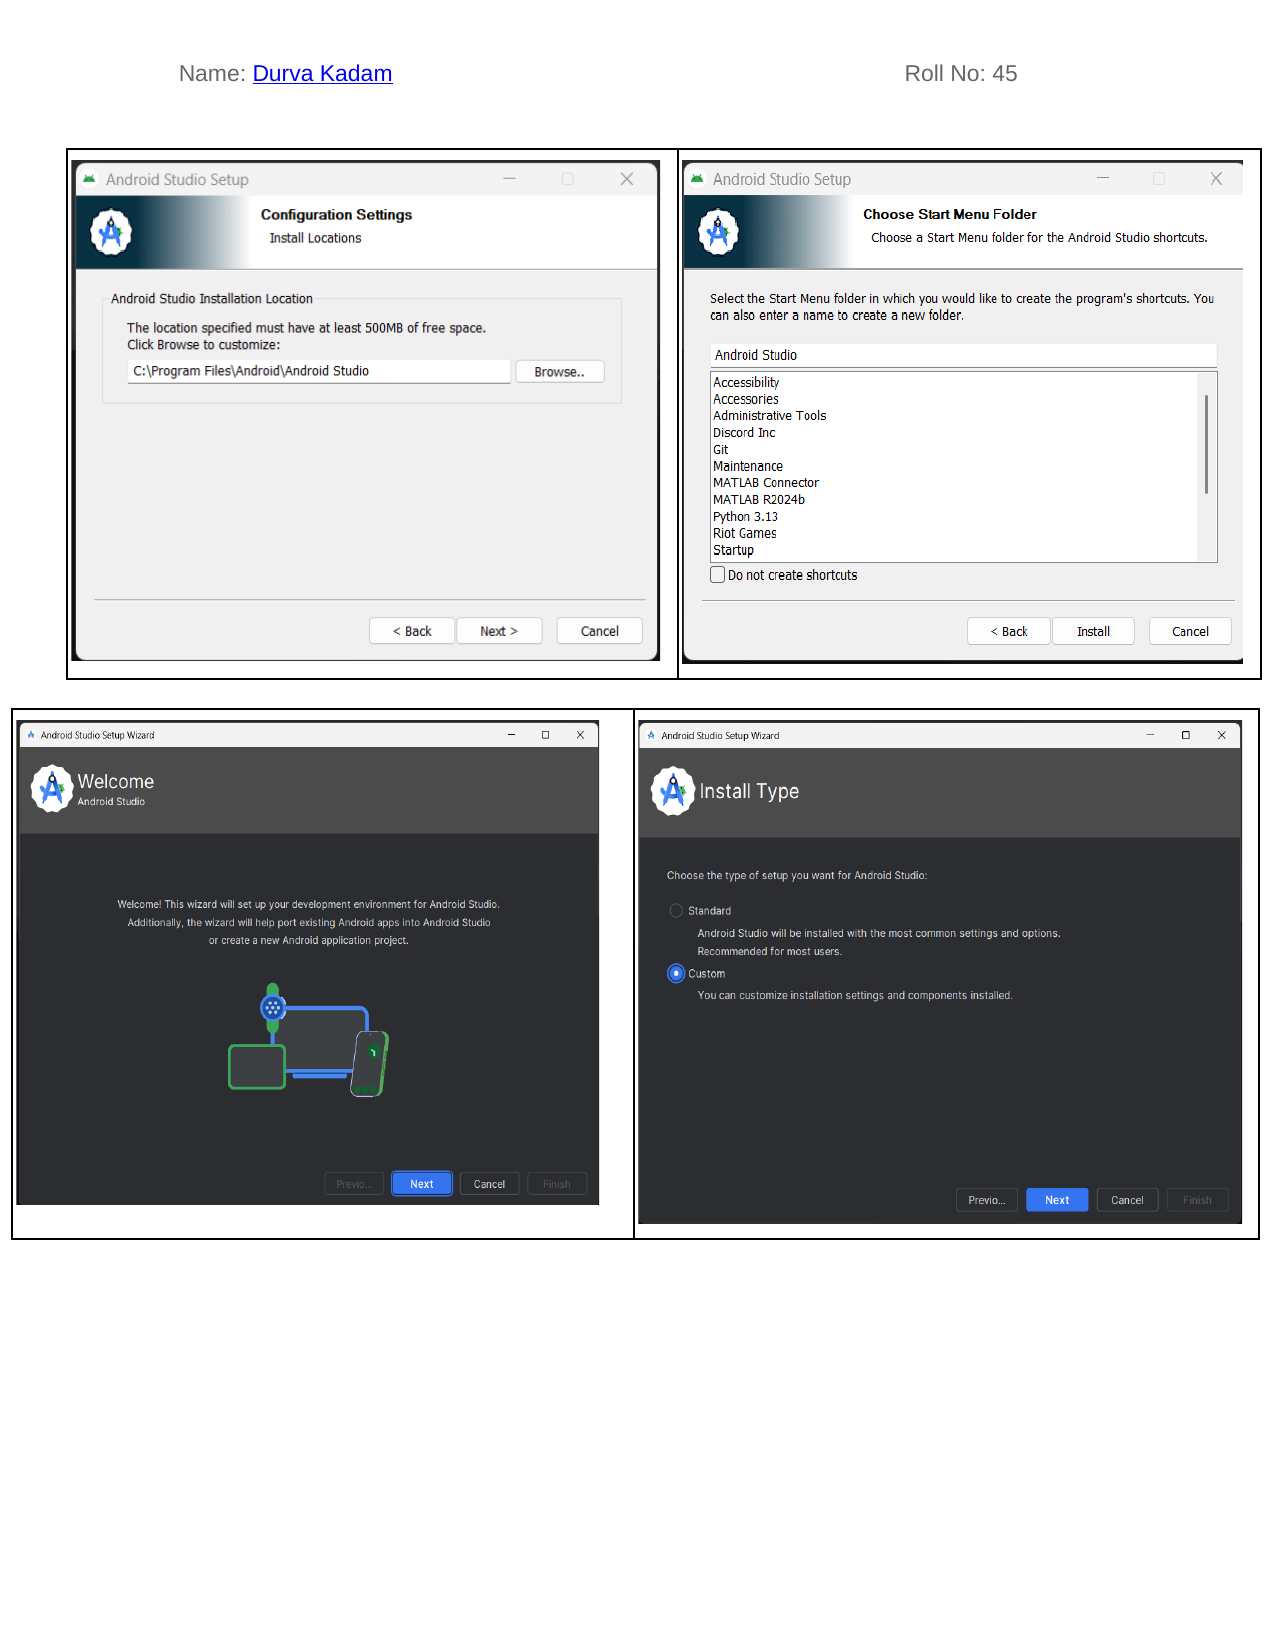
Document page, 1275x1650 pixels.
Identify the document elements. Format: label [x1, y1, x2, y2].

picture [71, 160, 661, 661]
table_header [635, 710, 1258, 1238]
picture [682, 160, 1243, 664]
table_header [13, 710, 633, 1238]
picture [16, 720, 600, 1205]
table_cell [68, 150, 677, 677]
picture [638, 720, 1243, 1224]
table_cell [679, 150, 1260, 677]
